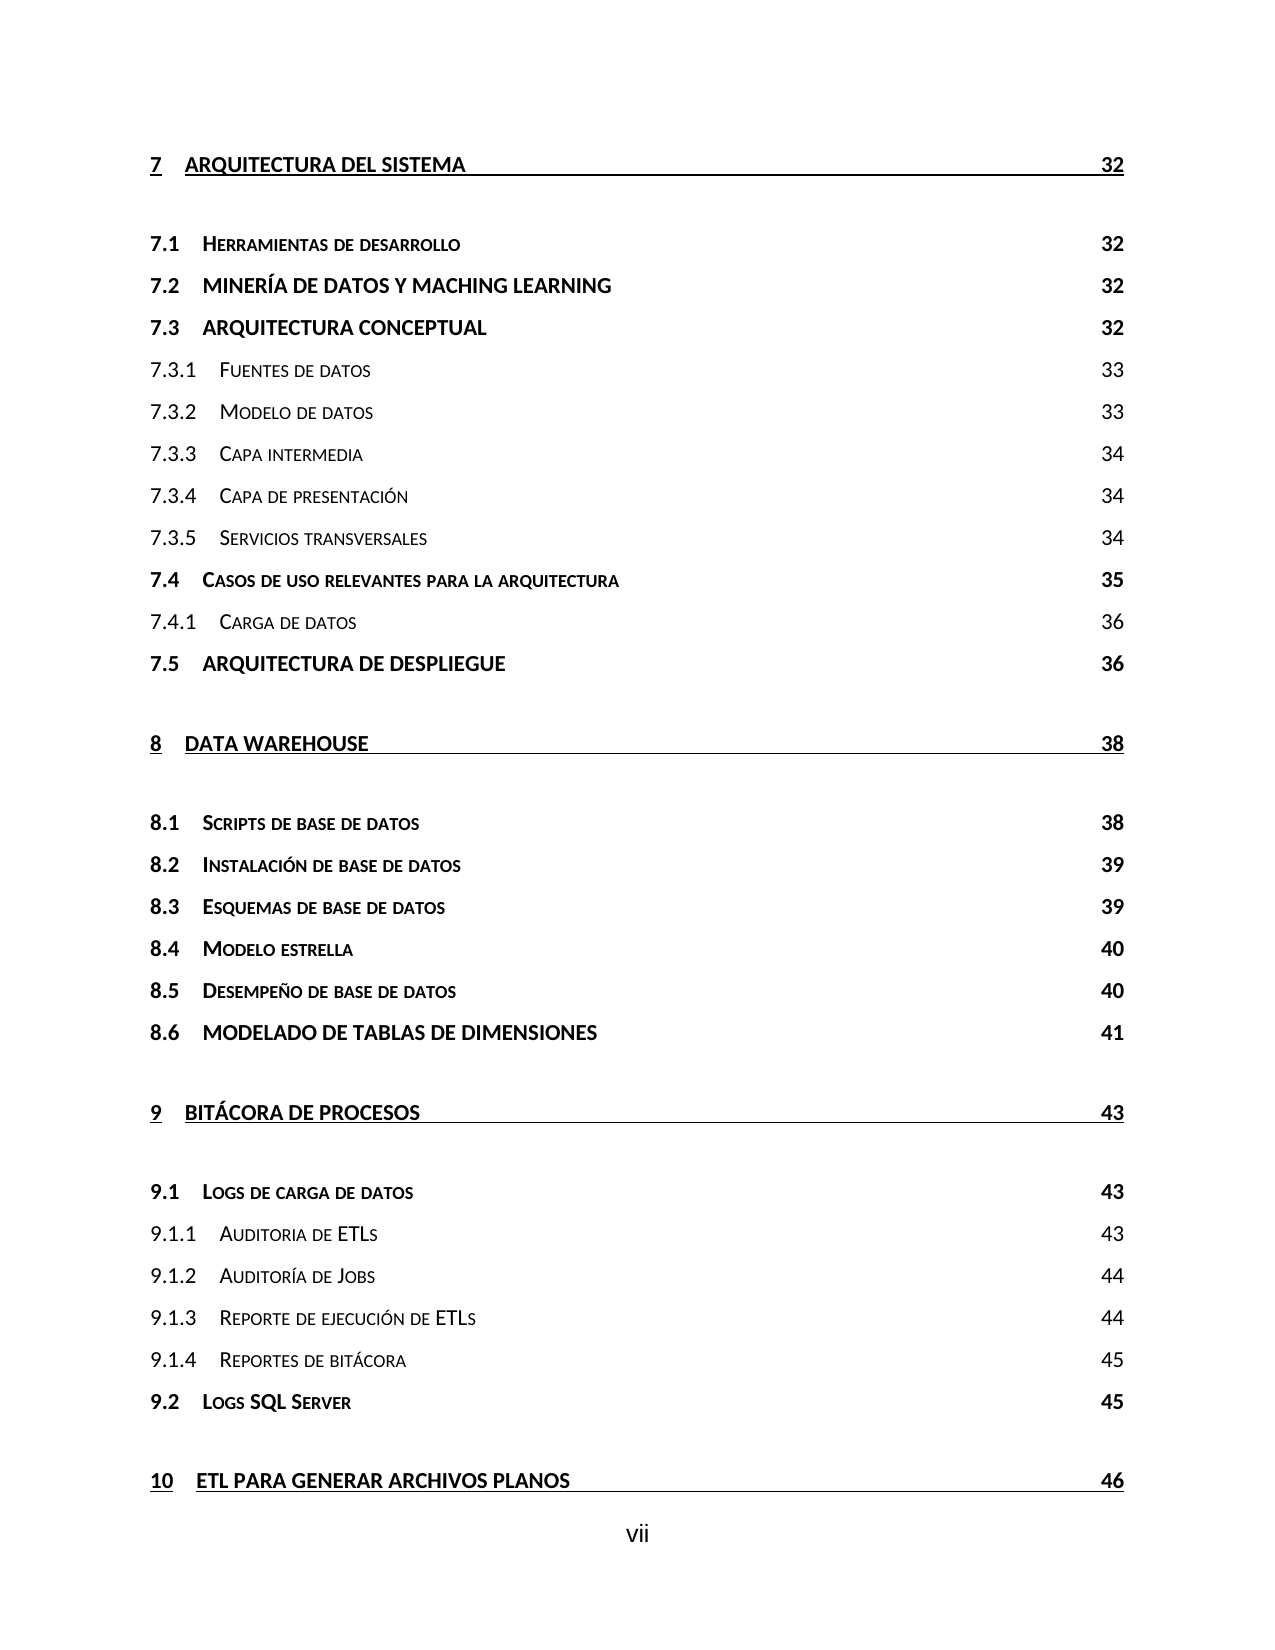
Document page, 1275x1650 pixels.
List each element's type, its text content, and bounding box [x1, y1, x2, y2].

text 9.2 Logs SQL Server 45 [150, 1387, 1125, 1415]
text 7 ARQUITECTURA DEL SISTEMA 32 [150, 150, 1125, 178]
text 9.1 Logs de carga de datos 43 [150, 1177, 1125, 1205]
text 7.2 MINERÍA DE DATOS Y MACHING LEARNING 32 [150, 271, 1125, 299]
text 9.1.4 Reportes de bitácora 45 [150, 1345, 1125, 1373]
text 7.3.3 Capa intermedia 34 [150, 439, 1125, 467]
text 7.4.1 Carga de datos 36 [150, 607, 1125, 635]
text 8 DATA WAREHOUSE 38 [150, 729, 1125, 757]
text 7.3.5 Servicios transversales 34 [150, 523, 1125, 551]
text 8.3 Esquemas de base de datos 39 [150, 892, 1125, 920]
text 7.5 ARQUITECTURA DE DESPLIEGUE 36 [150, 649, 1125, 677]
text 7.4 Casos de uso relevantes para la arquitectura 35 [150, 565, 1125, 593]
text 7.3.2 Modelo de datos 33 [150, 397, 1125, 425]
text 7.3 ARQUITECTURA CONCEPTUAL 32 [150, 313, 1125, 341]
text 8.1 Scripts de base de datos 38 [150, 808, 1125, 836]
text 8.2 Instalación de base de datos 39 [150, 850, 1125, 878]
text 8.4 Modelo estrella 40 [150, 934, 1125, 962]
text 9.1.2 Auditoría de Jobs 44 [150, 1261, 1125, 1289]
text 10 ETL PARA GENERAR ARCHIVOS PLANOS 46 [150, 1466, 1125, 1494]
text 7.1 Herramientas de desarrollo 32 [150, 229, 1125, 257]
text 9.1.3 Reporte de ejecución de ETLs 44 [150, 1303, 1125, 1331]
text 9.1.1 Auditoria de ETLs 43 [150, 1219, 1125, 1247]
text 8.6 MODELADO DE TABLAS DE DIMENSIONES 41 [150, 1018, 1125, 1046]
text 7.3.4 Capa de presentación 34 [150, 481, 1125, 509]
text 8.5 Desempeño de base de datos 40 [150, 976, 1125, 1004]
text 7.3.1 Fuentes de datos 33 [150, 355, 1125, 383]
text 9 BITÁCORA DE PROCESOS 43 [150, 1098, 1125, 1126]
